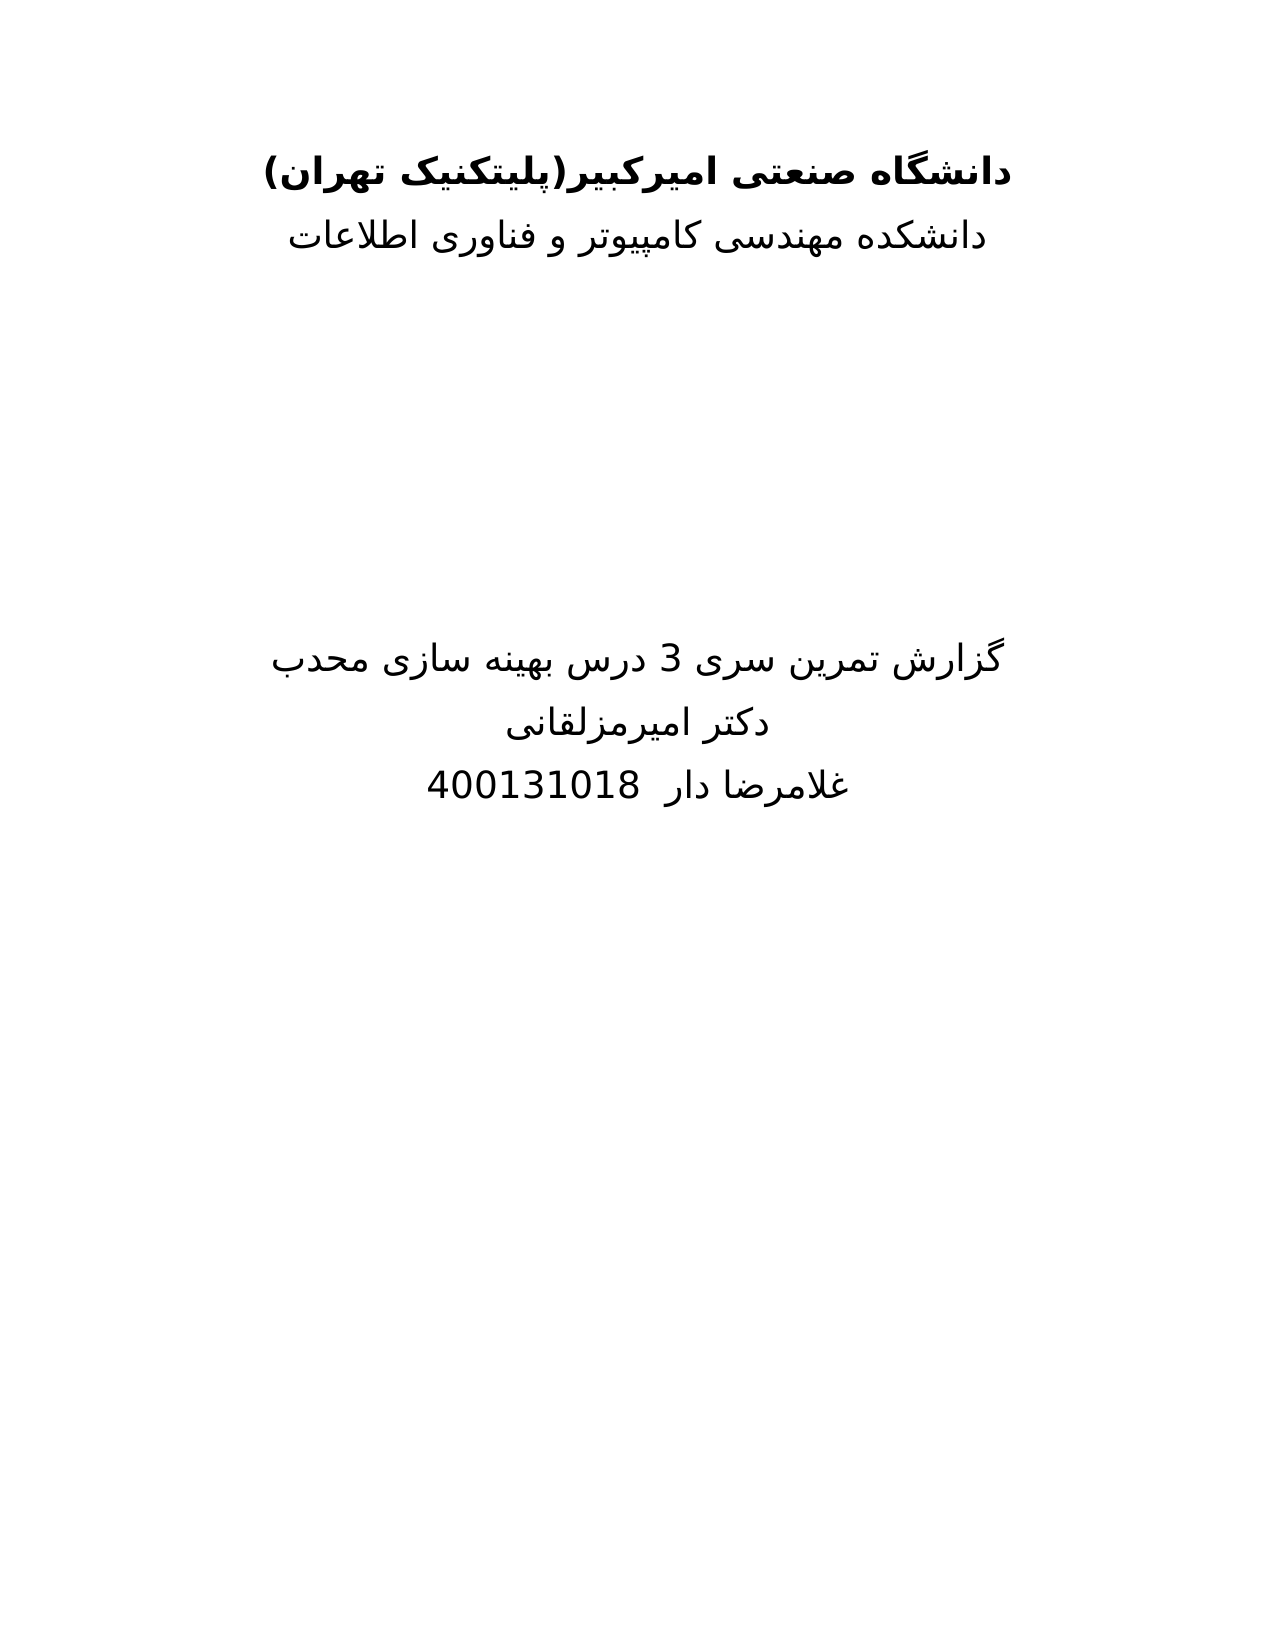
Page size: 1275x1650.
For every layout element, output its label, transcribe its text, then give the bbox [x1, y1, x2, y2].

text گزارش تمرین سری 3 درس بهینه سازی محدب [150, 636, 1125, 680]
text دکتر امیرمزلقانی [150, 700, 1125, 744]
text غلامرضا دار 400131018 [150, 764, 1125, 807]
text دانشگاه صنعتی امیرکبیر(پلیتکنیک تهران) [150, 150, 1125, 194]
text دانشکده مهندسی کامپیوتر و فناوری اطلاعات [150, 214, 1125, 257]
